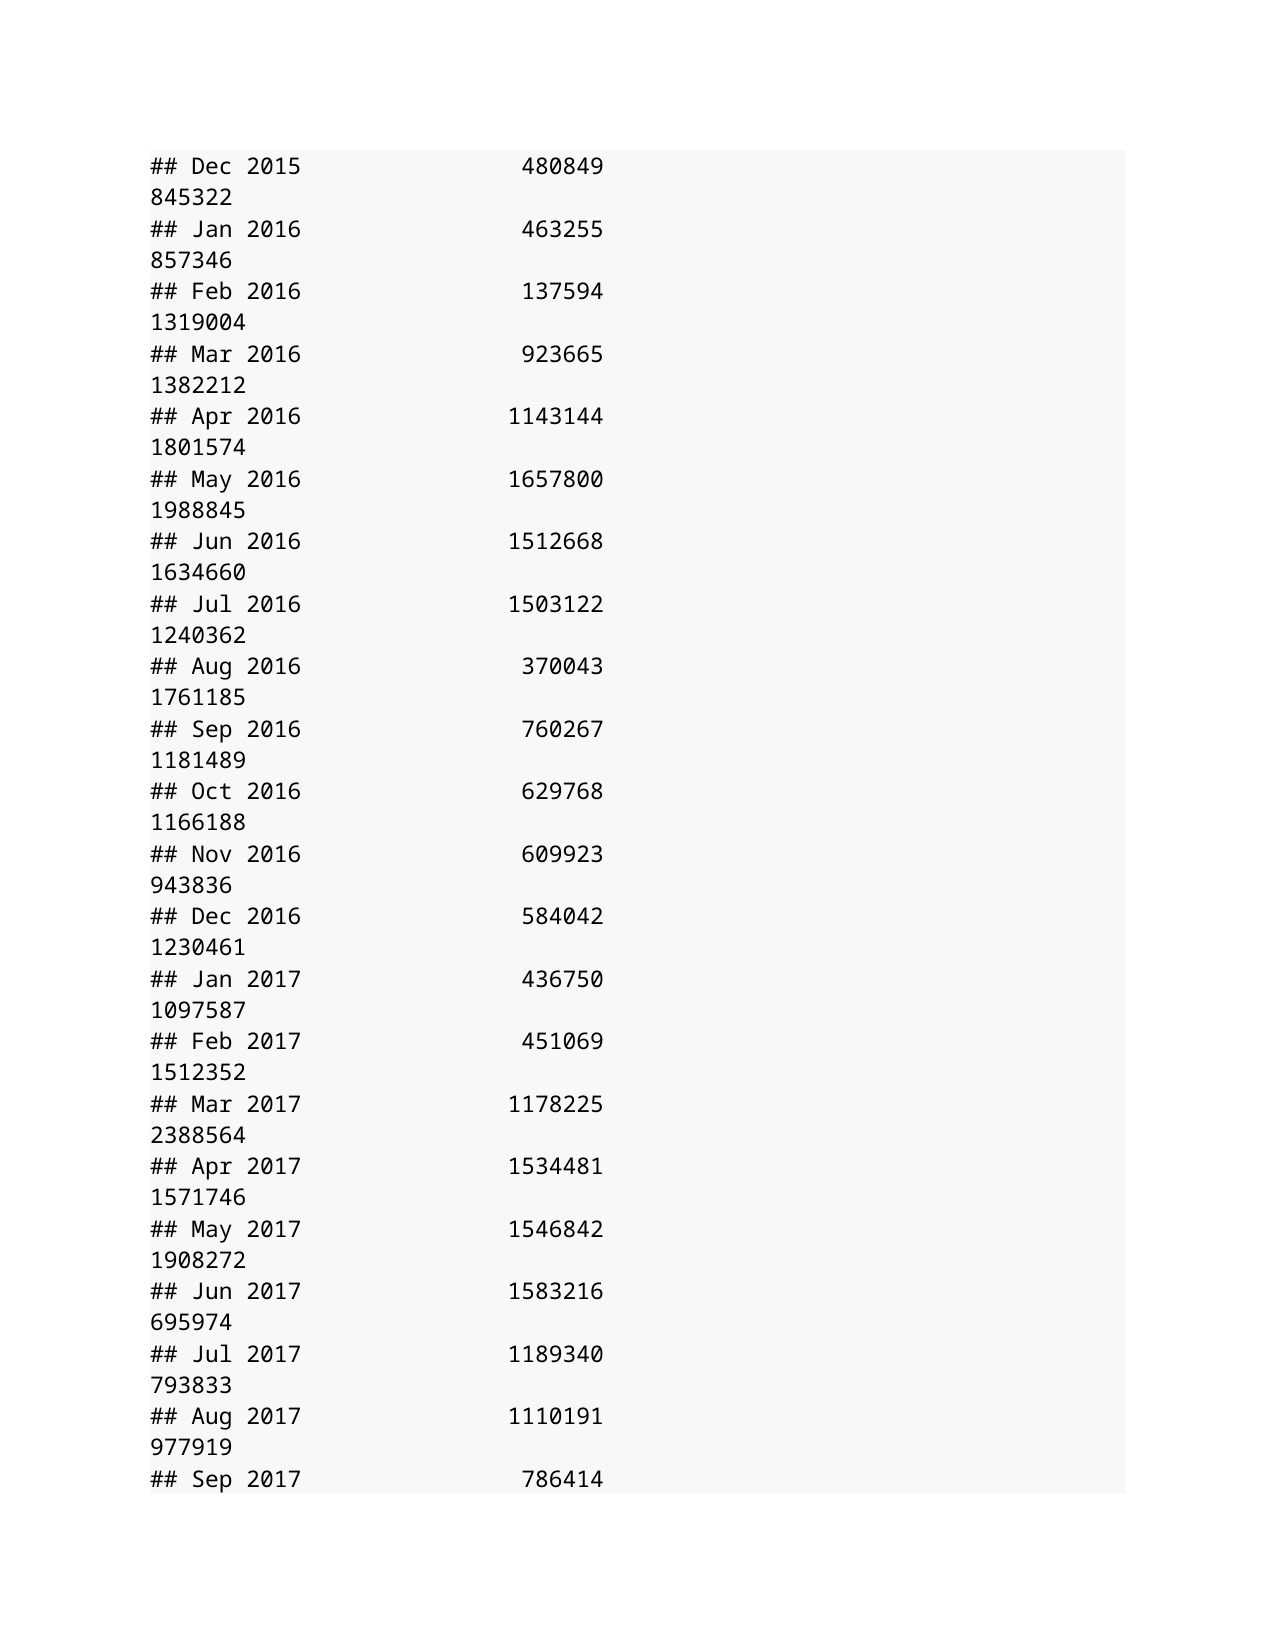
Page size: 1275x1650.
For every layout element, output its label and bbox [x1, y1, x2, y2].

text [150, 150, 1125, 1494]
